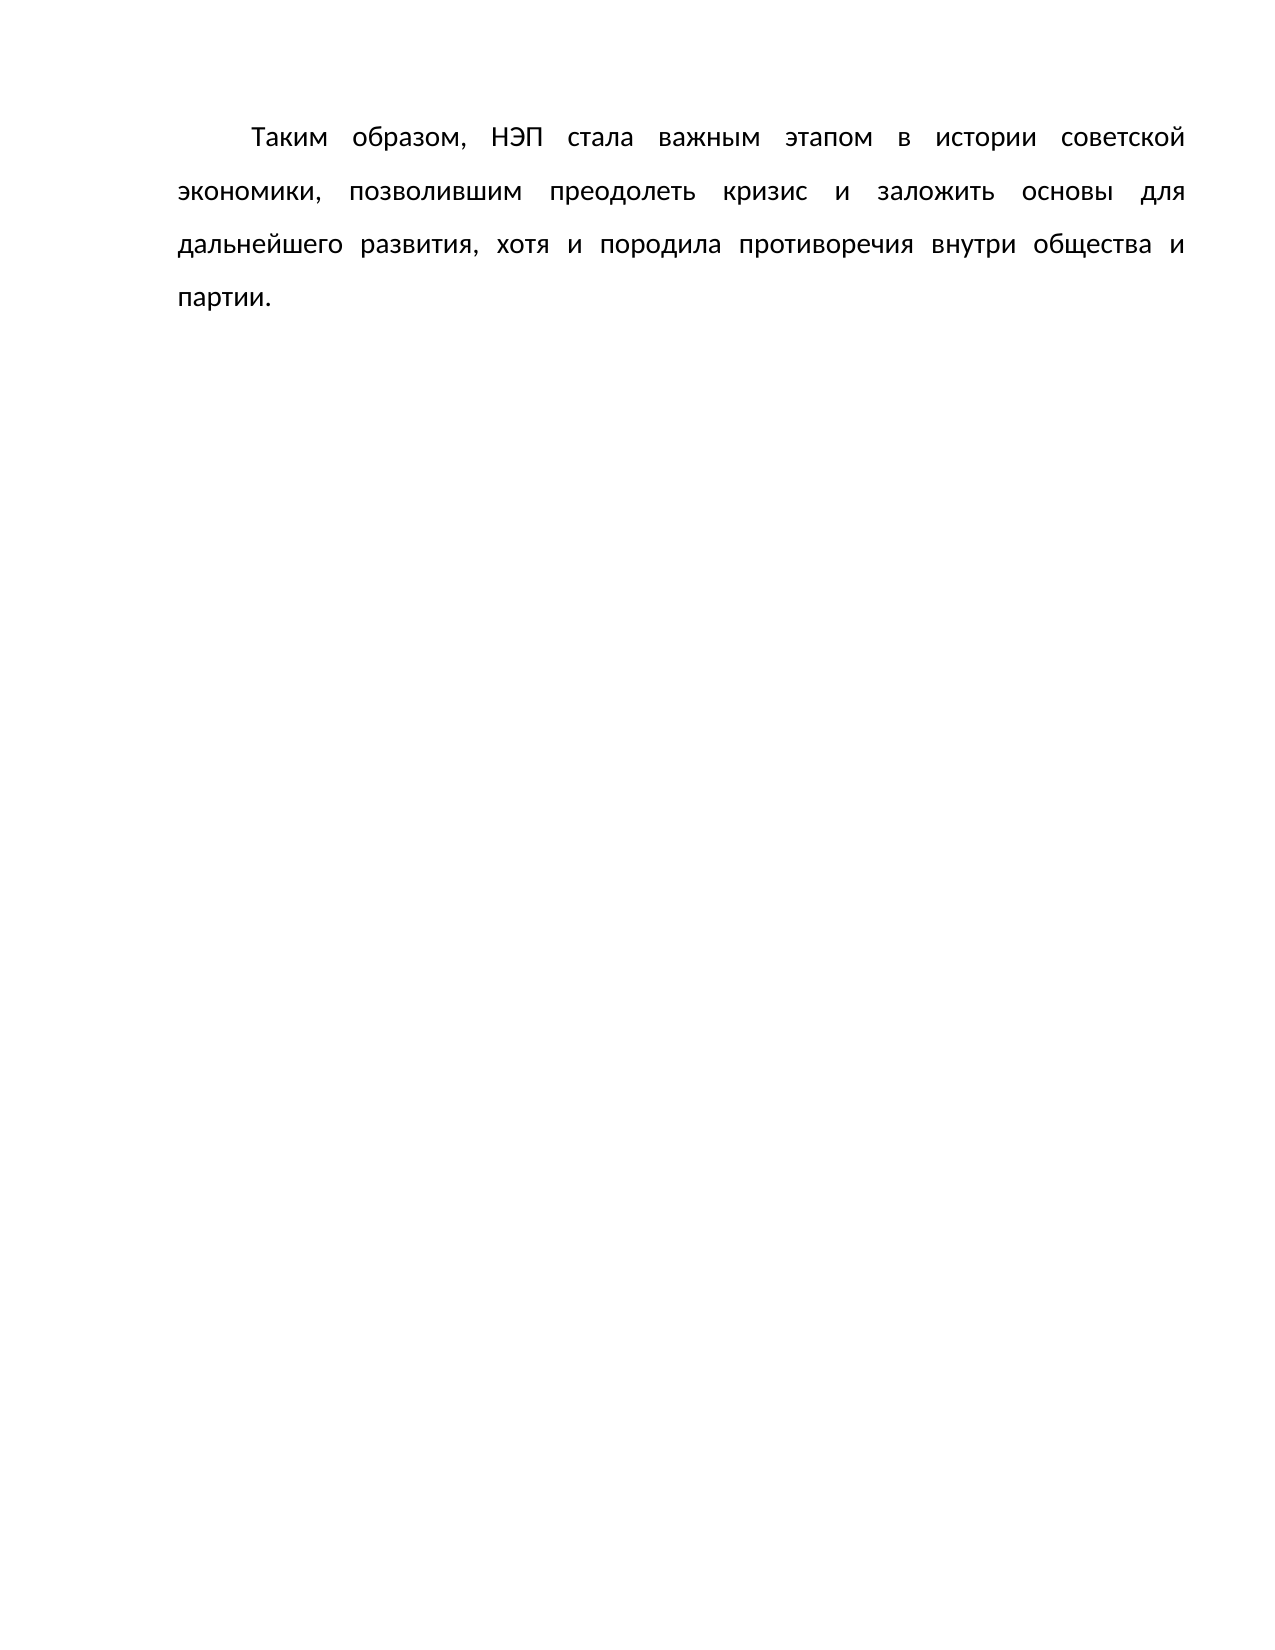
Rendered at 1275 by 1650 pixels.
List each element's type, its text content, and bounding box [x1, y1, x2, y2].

text Таким образом, НЭП стала важным этапом в истории советской экономики, позволившим преодолеть кризис и заложить основы для дальнейшего развития, хотя и породила противоречия внутри общества и партии. [177, 118, 1186, 314]
